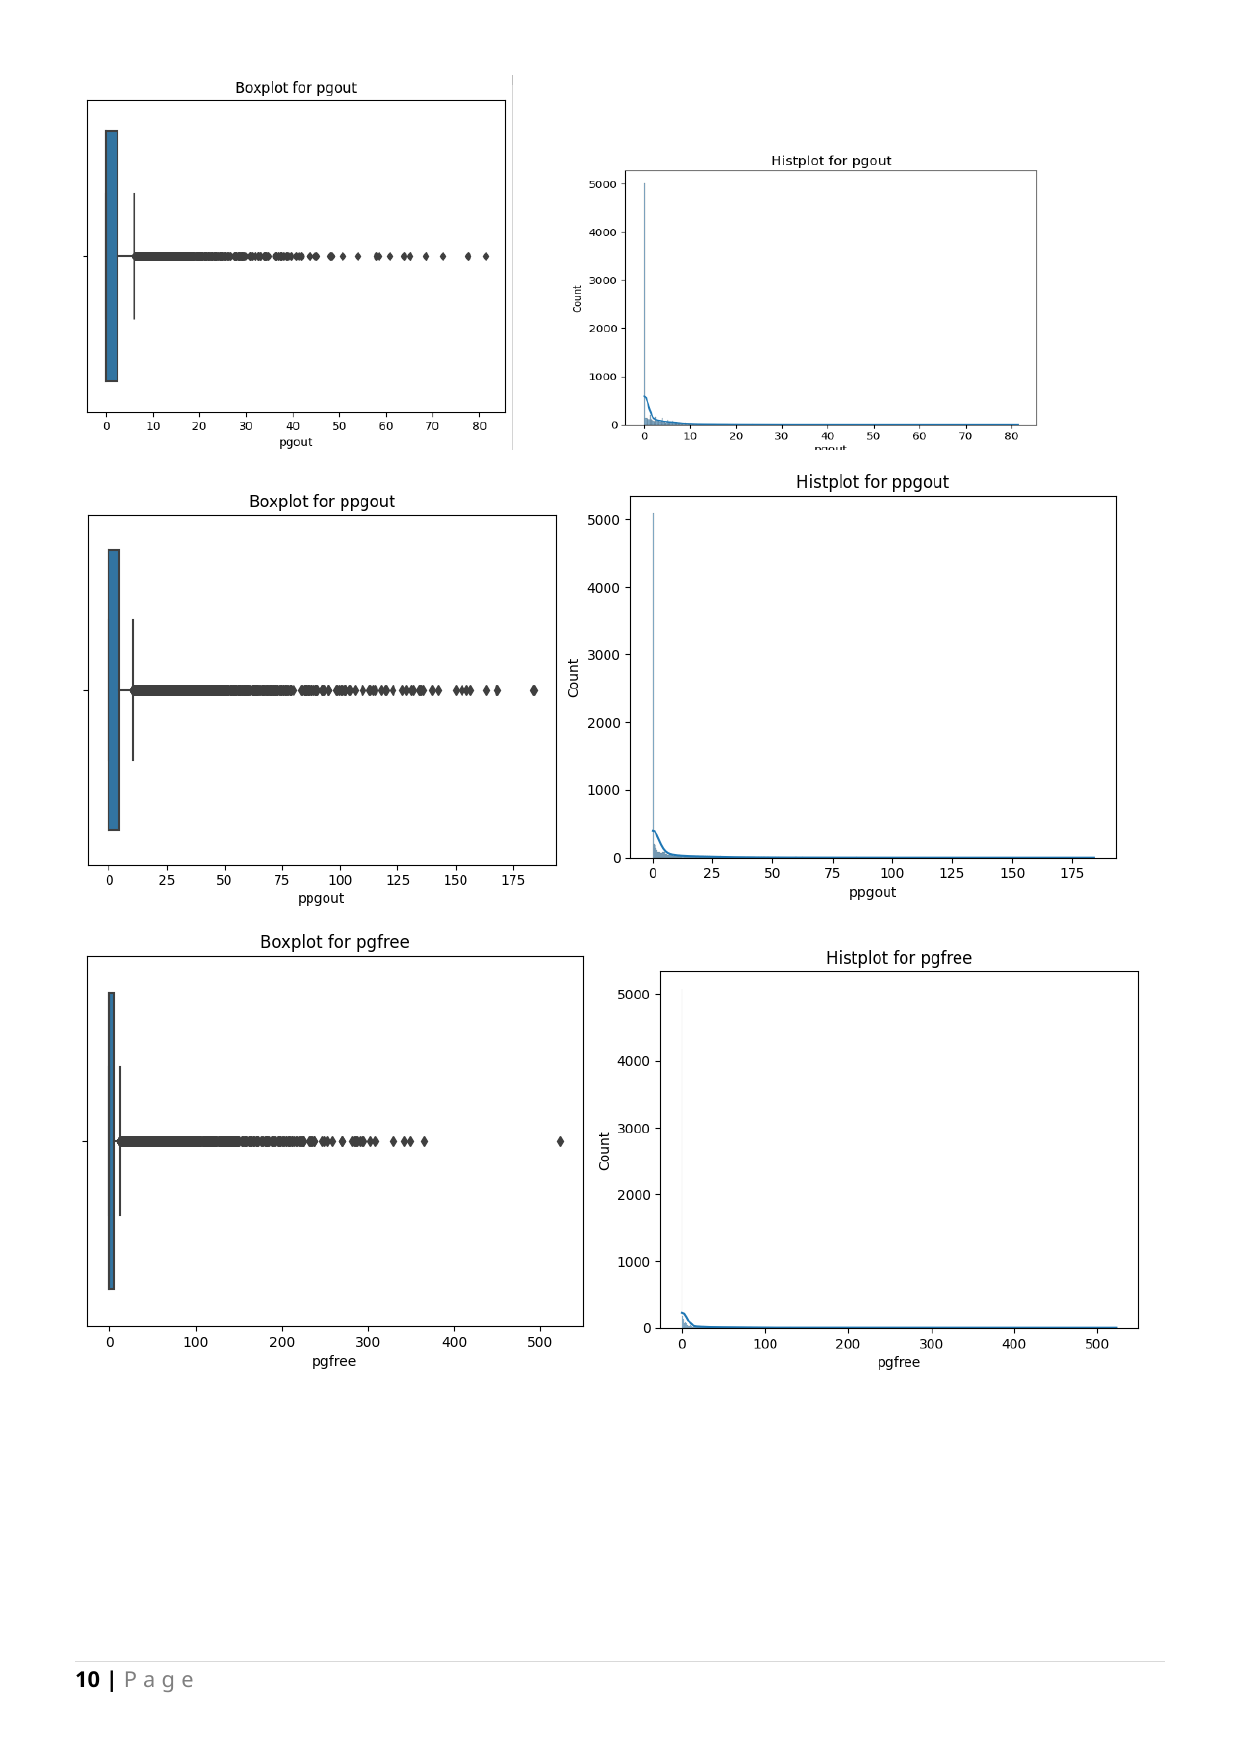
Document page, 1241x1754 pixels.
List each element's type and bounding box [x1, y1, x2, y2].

picture [75, 468, 1121, 909]
picture [75, 927, 1144, 1376]
picture [75, 75, 1041, 450]
